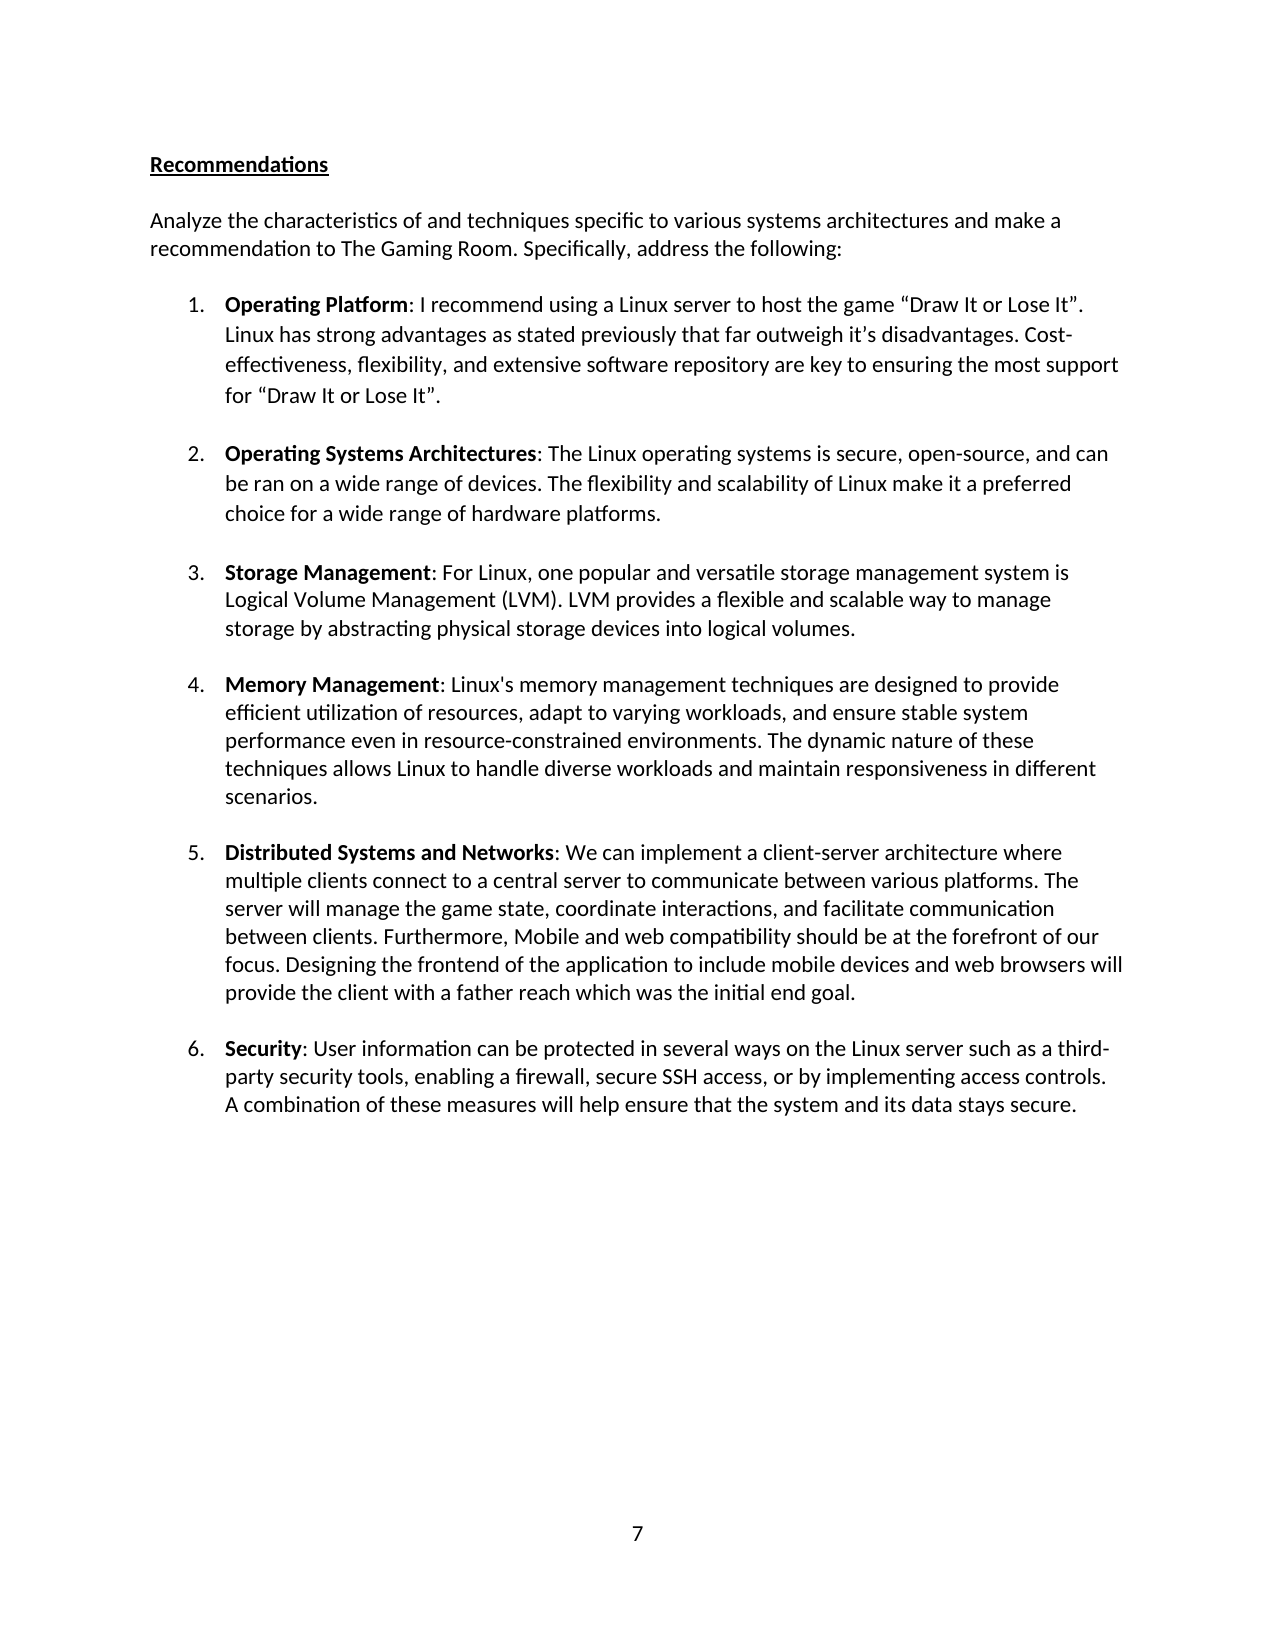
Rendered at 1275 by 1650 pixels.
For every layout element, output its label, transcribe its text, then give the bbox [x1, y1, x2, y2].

text Analyze the characteristics of and techniques specific to various systems architectures and make a recommendation to The Gaming Room. Specifically, address the following: [150, 206, 1125, 262]
list Security: User information can be protected in several ways on the Linux server such as a third-party security tools, enabling a firewall, secure SSH access, or by implementing access controls. A combination of these measures will help ensure that the system and its data stays secure. [187, 1034, 1125, 1118]
list Storage Management: For Linux, one popular and versatile storage management system is Logical Volume Management (LVM). LVM provides a flexible and scalable way to manage storage by abstracting physical storage devices into logical volumes. [187, 558, 1125, 642]
list Operating Platform: I recommend using a Linux server to host the game “Draw It or Lose It”. Linux has strong advantages as stated previously that far outweigh it’s disadvantages. Cost-effectiveness, flexibility, and extensive software repository are key to ensuring the most support for “Draw It or Lose It”. [187, 290, 1125, 409]
list Memory Management: Linux's memory management techniques are designed to provide efficient utilization of resources, adapt to varying workloads, and ensure stable system performance even in resource-constrained environments. The dynamic nature of these techniques allows Linux to handle diverse workloads and maintain responsiveness in different scenarios. [187, 670, 1125, 810]
list Operating Systems Architectures: The Linux operating systems is secure, open-source, and can be ran on a wide range of devices. The flexibility and scalability of Linux make it a preferred choice for a wide range of hardware platforms. [187, 439, 1125, 527]
list Distributed Systems and Networks: We can implement a client-server architecture where multiple clients connect to a central server to communicate between various platforms. The server will manage the game state, coordinate interactions, and facilitate communication between clients. Furthermore, Mobile and web compatibility should be at the forefront of our focus. Designing the frontend of the application to include mobile devices and web browsers will provide the client with a father reach which was the initial end goal. [187, 838, 1125, 1006]
subtitle Recommendations [150, 150, 1125, 178]
